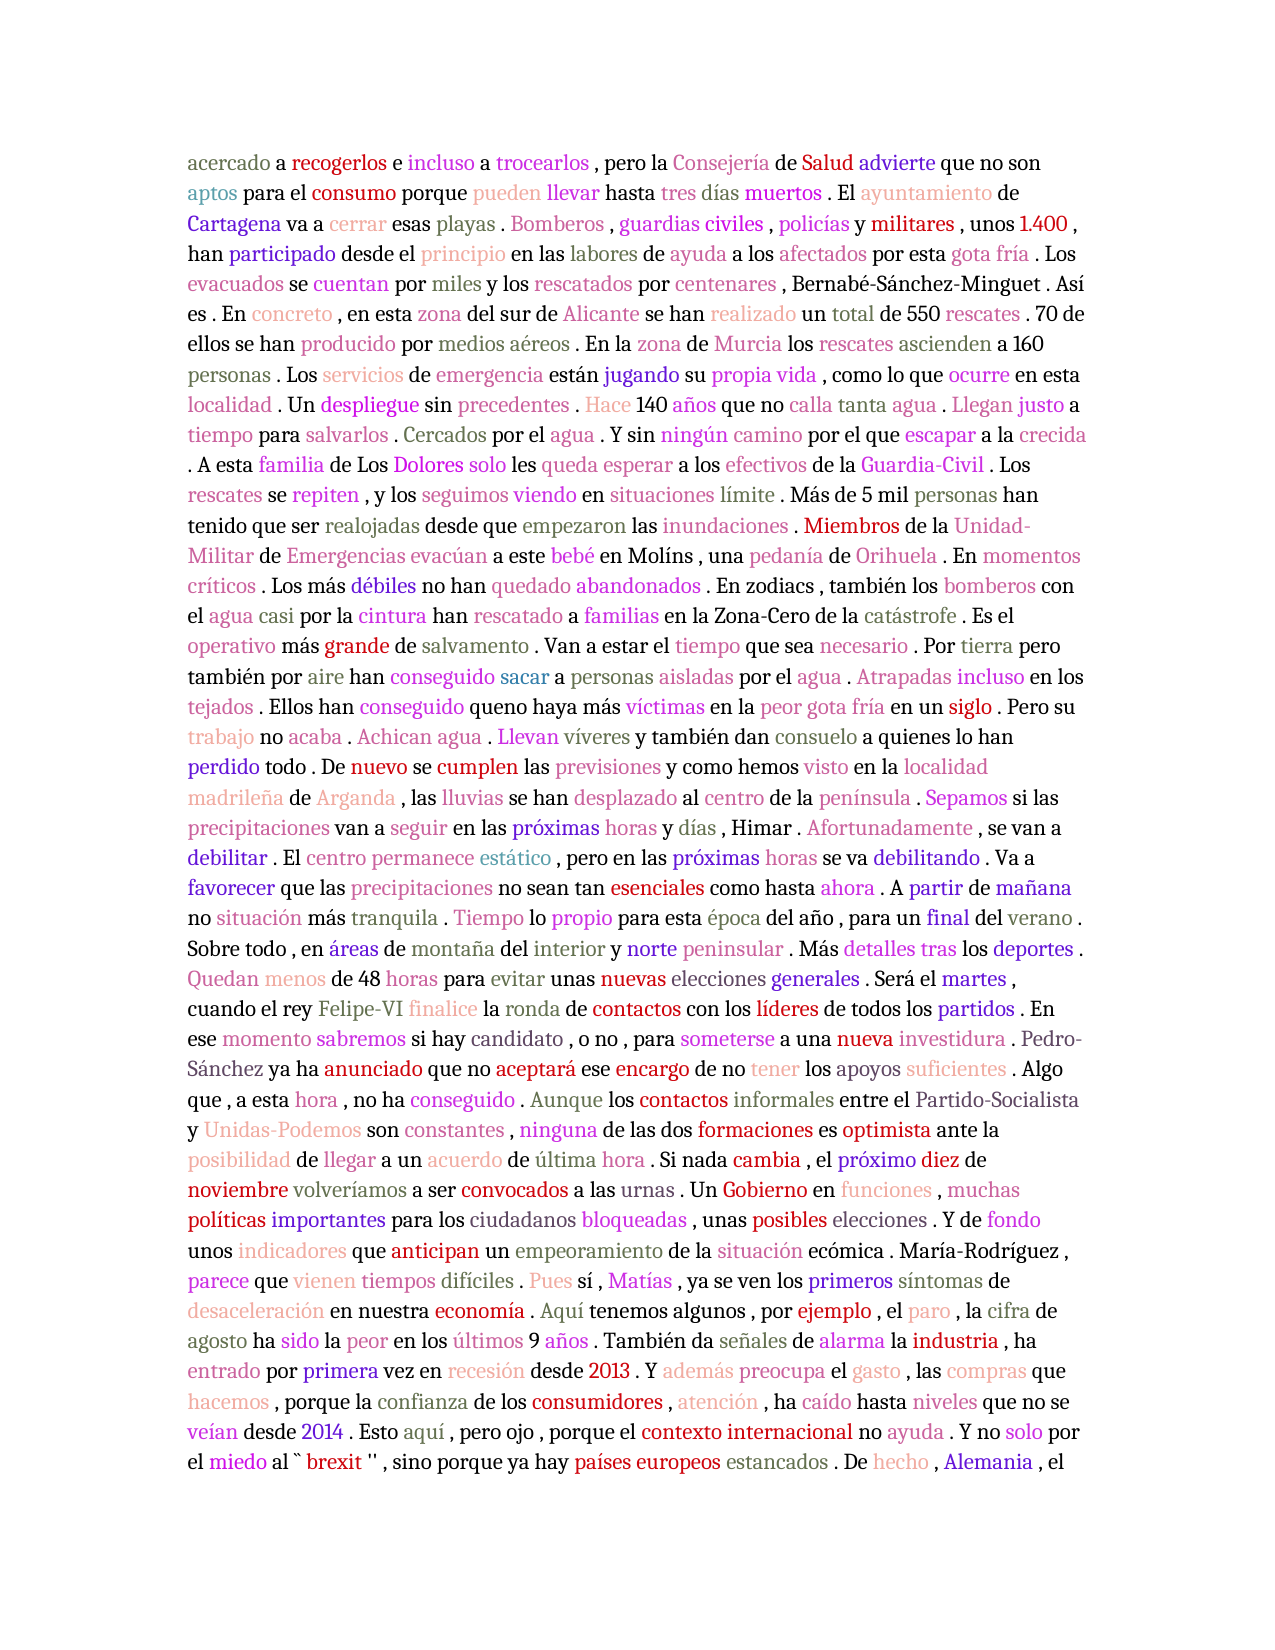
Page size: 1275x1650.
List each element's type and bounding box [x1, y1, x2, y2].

text [187, 150, 1087, 1475]
